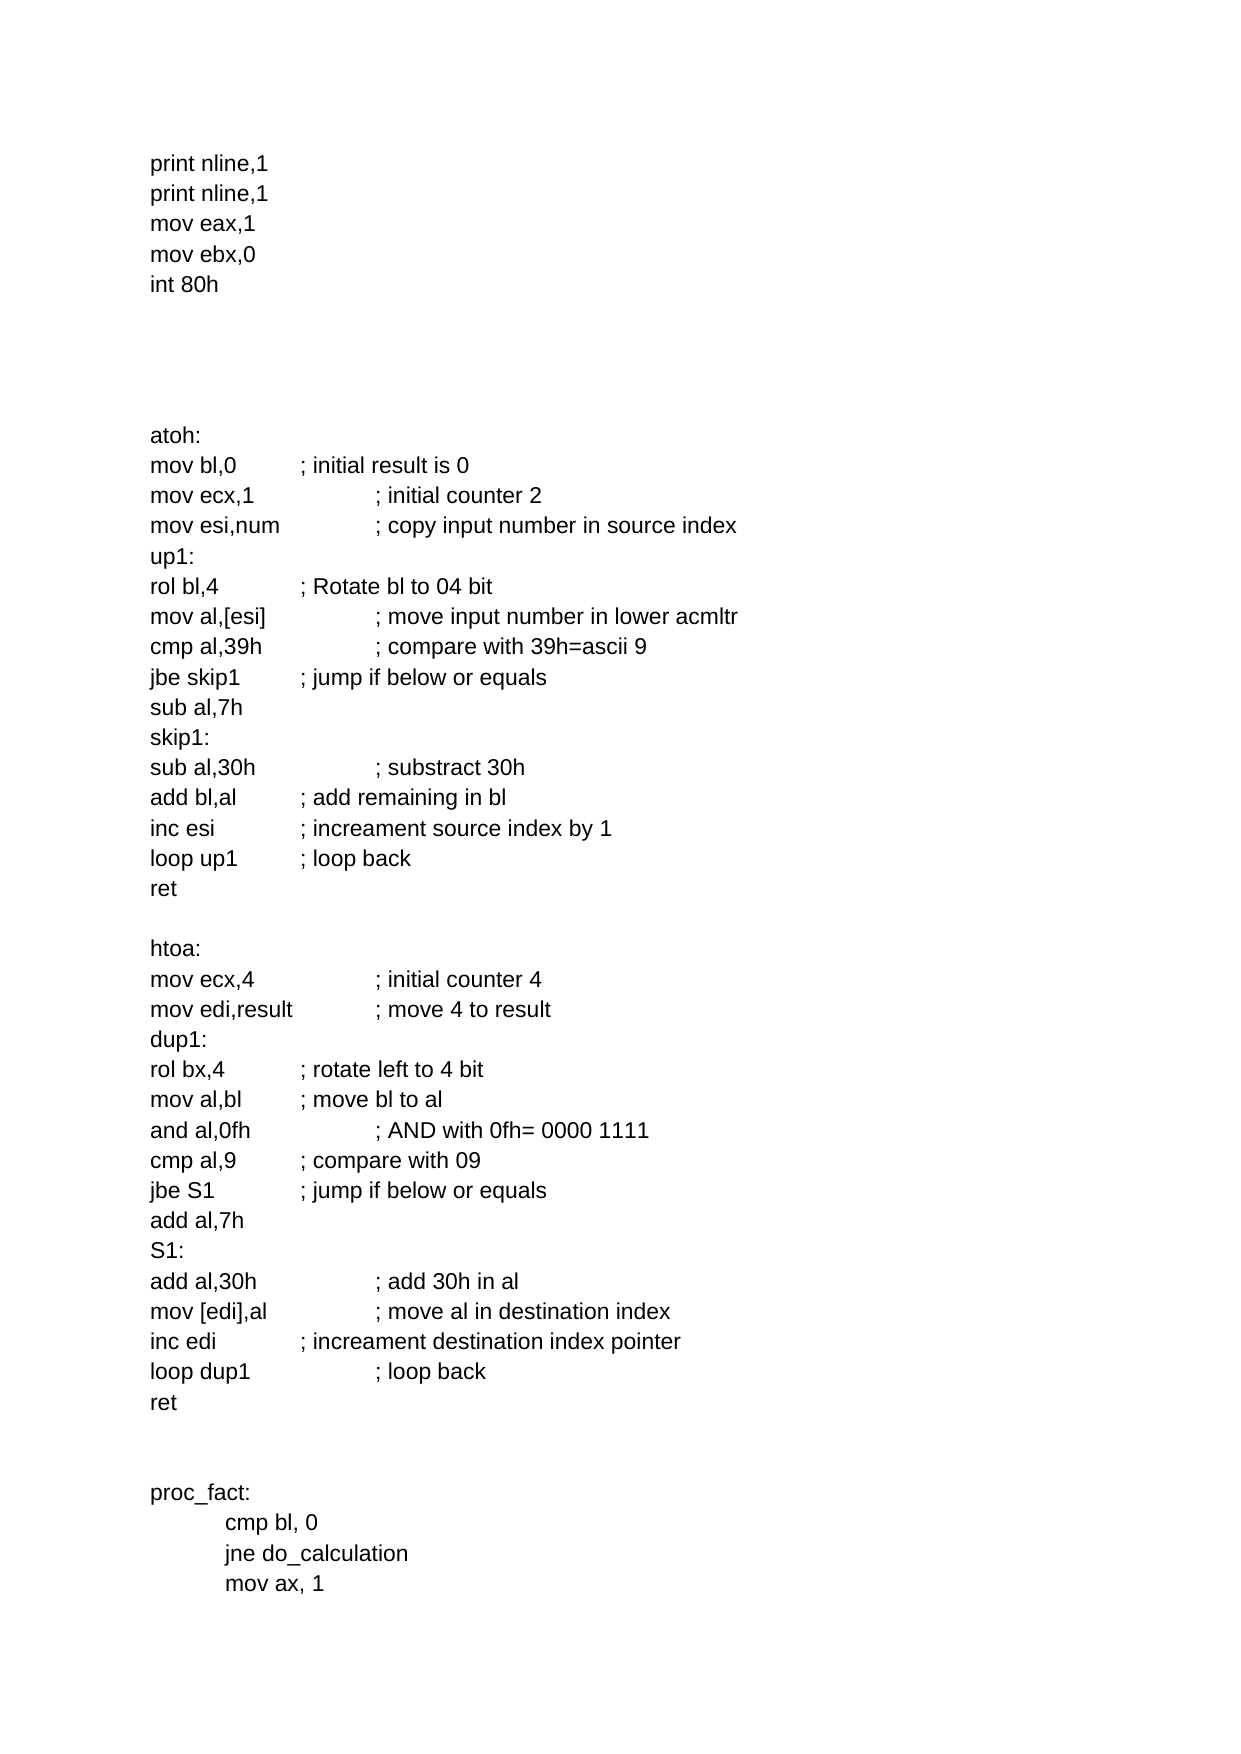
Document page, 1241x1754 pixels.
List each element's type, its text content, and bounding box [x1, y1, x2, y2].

text mov bl,0 ; initial result is 0 [150, 452, 1090, 478]
text sub al,7h [150, 694, 1090, 720]
text cmp al,9 ; compare with 09 [150, 1147, 1090, 1173]
text jbe S1 ; jump if below or equals [150, 1177, 1090, 1203]
text inc edi ; increament destination index pointer [150, 1328, 1090, 1354]
text htoa: [150, 935, 1090, 962]
text mov al,bl ; move bl to al [150, 1086, 1090, 1113]
text loop up1 ; loop back [150, 845, 1090, 871]
text proc_fact: [150, 1479, 1090, 1506]
text mov edi,result ; move 4 to result [150, 996, 1090, 1022]
text ret [150, 1388, 1090, 1415]
text skip1: [150, 724, 1090, 750]
text add bl,al ; add remaining in bl [150, 784, 1090, 811]
text mov ax, 1 [150, 1570, 1090, 1596]
text add al,30h ; add 30h in al [150, 1268, 1090, 1294]
text mov [edi],al ; move al in destination index [150, 1298, 1090, 1324]
text S1: [150, 1237, 1090, 1264]
text mov esi,num ; copy input number in source index [150, 512, 1090, 539]
text cmp bl, 0 [150, 1509, 1090, 1536]
text add al,7h [150, 1207, 1090, 1234]
text inc esi ; increament source index by 1 [150, 814, 1090, 841]
text rol bx,4 ; rotate left to 4 bit [150, 1056, 1090, 1083]
text sub al,30h ; substract 30h [150, 754, 1090, 781]
text mov ecx,4 ; initial counter 4 [150, 966, 1090, 992]
text atoh: [150, 422, 1090, 448]
text print nline,1 [150, 150, 1090, 176]
text int 80h [150, 271, 1090, 297]
text mov eax,1 [150, 210, 1090, 237]
text mov al,[esi] ; move input number in lower acmltr [150, 603, 1090, 629]
text dup1: [150, 1026, 1090, 1052]
text mov ecx,1 ; initial counter 2 [150, 482, 1090, 509]
text mov ebx,0 [150, 241, 1090, 267]
text rol bl,4 ; Rotate bl to 04 bit [150, 573, 1090, 599]
text cmp al,39h ; compare with 39h=ascii 9 [150, 633, 1090, 660]
text jbe skip1 ; jump if below or equals [150, 663, 1090, 690]
text ret [150, 875, 1090, 901]
text up1: [150, 543, 1090, 569]
text and al,0fh ; AND with 0fh= 0000 1111 [150, 1117, 1090, 1143]
text loop dup1 ; loop back [150, 1358, 1090, 1385]
text jne do_calculation [150, 1539, 1090, 1566]
text print nline,1 [150, 180, 1090, 207]
